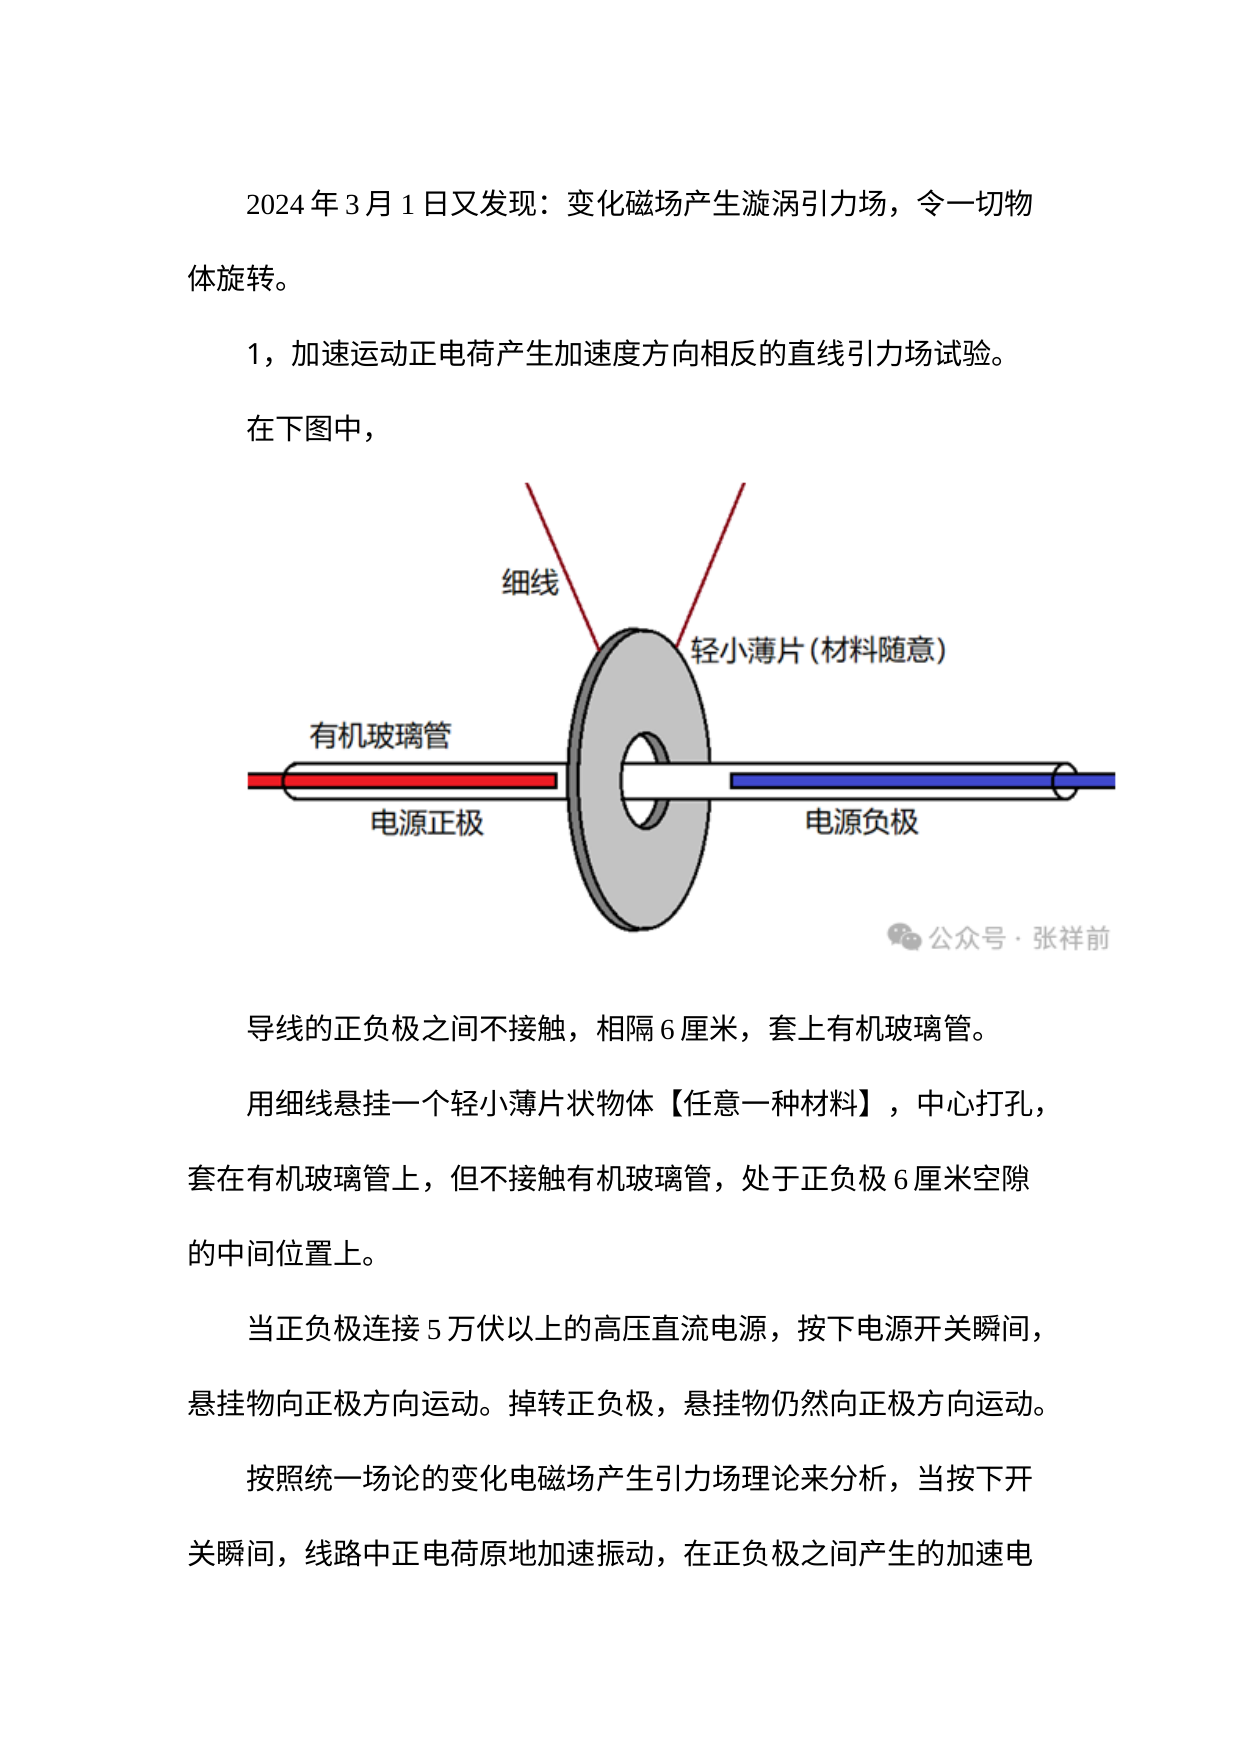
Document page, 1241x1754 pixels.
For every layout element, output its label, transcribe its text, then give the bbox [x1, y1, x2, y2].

text 1，加速运动正电荷产生加速度方向相反的直线引力场试验。 [187, 314, 1053, 389]
text 导线的正负极之间不接触，相隔6厘米，套上有机玻璃管。 [187, 989, 1053, 1064]
text 用细线悬挂一个轻小薄片状物体【任意一种材料】，中心打孔，套在有机玻璃管上，但不接触有机玻璃管，处于正负极6厘米空隙的中间位置上。 [187, 1064, 1053, 1289]
picture [245, 480, 1139, 974]
text 在下图中， [187, 389, 1053, 464]
text 2024年3月1日又发现：变化磁场产生漩涡引力场，令一切物体旋转。 [187, 164, 1053, 314]
text 当正负极连接5万伏以上的高压直流电源，按下电源开关瞬间，悬挂物向正极方向运动。掉转正负极，悬挂物仍然向正极方向运动。 [187, 1289, 1053, 1439]
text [187, 1439, 1053, 1589]
